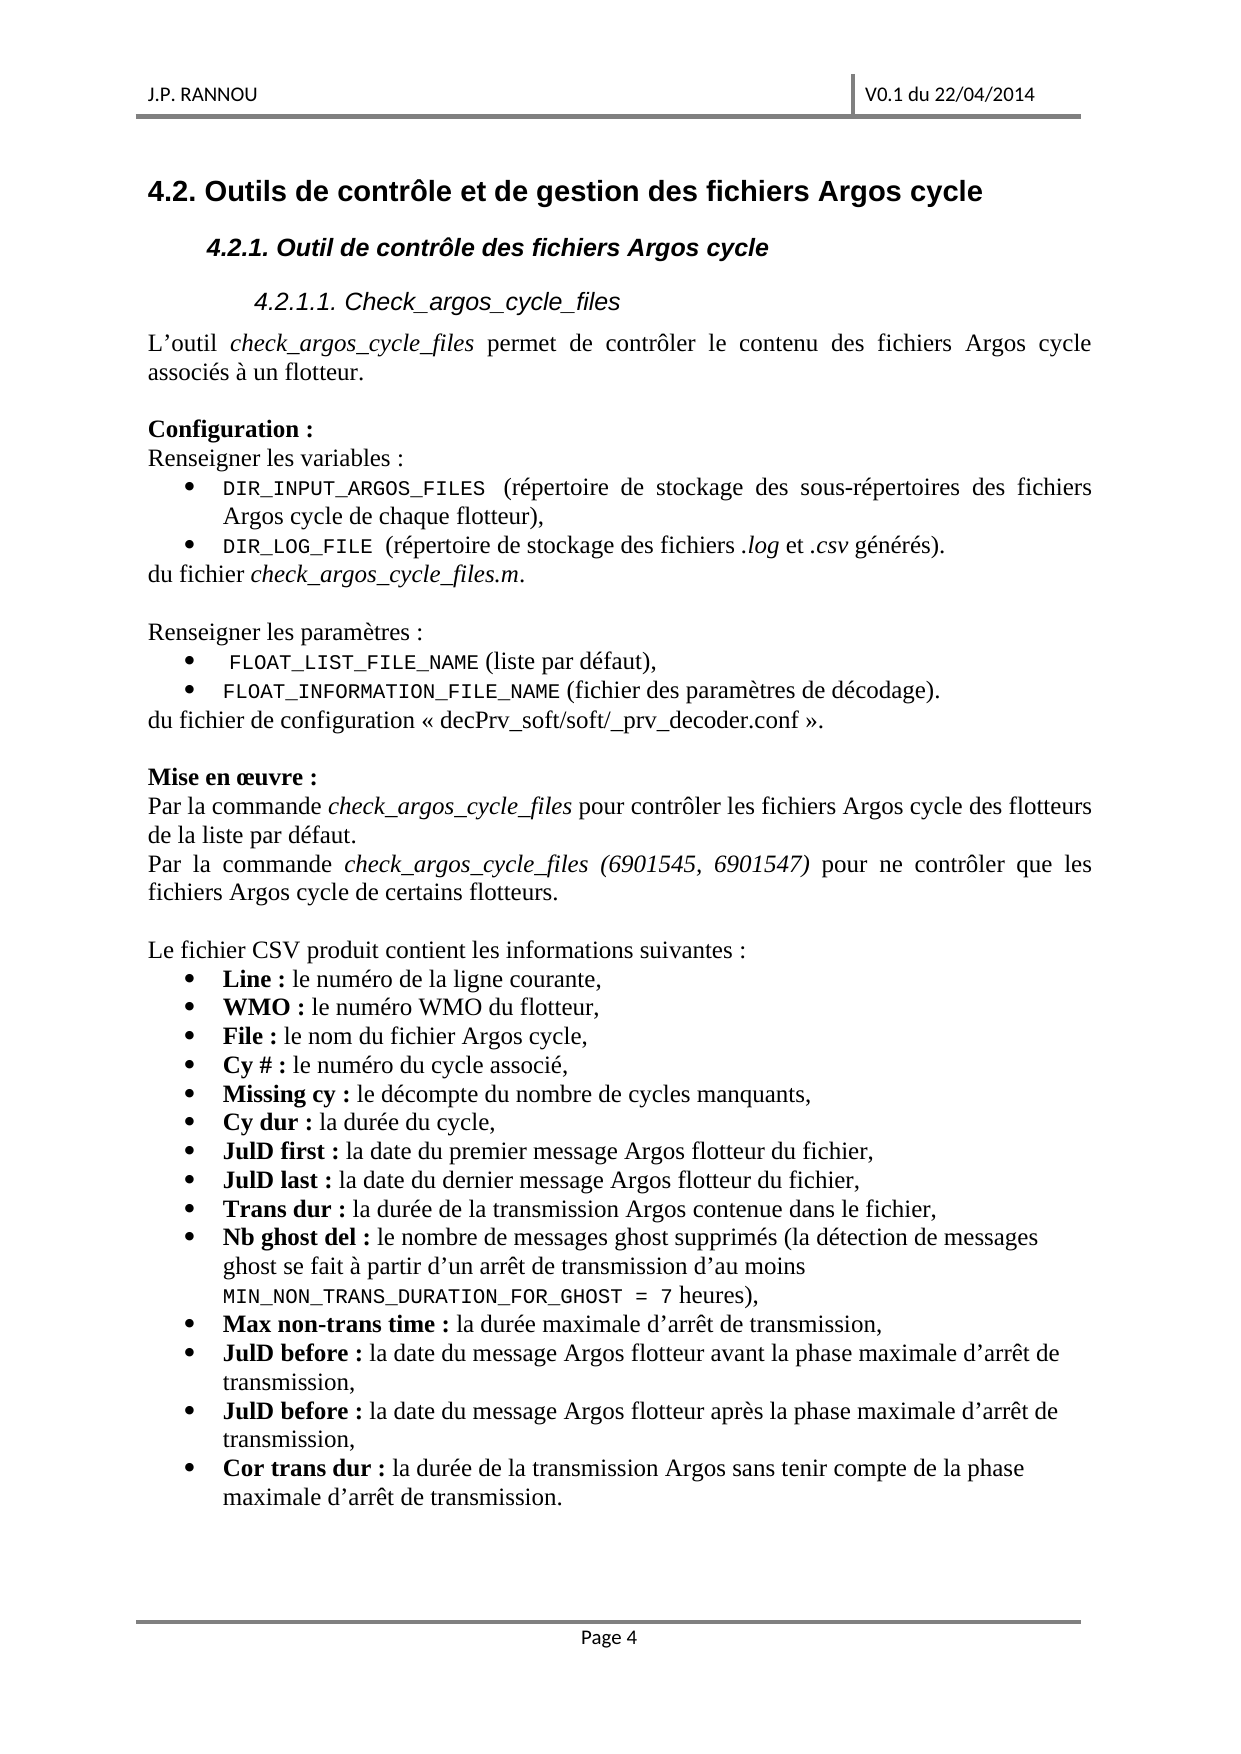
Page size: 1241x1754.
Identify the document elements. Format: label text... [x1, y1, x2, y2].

list Max non-trans time : la durée maximale d’arrêt de transmission, [185, 1309, 1093, 1338]
list Missing cy : le décompte du nombre de cycles manquants, [185, 1079, 1093, 1107]
text Renseigner les paramètres : [148, 617, 1093, 646]
list WMO : le numéro WMO du flotteur, [185, 992, 1093, 1021]
list DIR_INPUT_ARGOS_FILES (répertoire de stockage des sous-répertoires des fichiers Argos cycle de chaque flotteur), [185, 472, 1093, 530]
list FLOAT_LIST_FILE_NAME (liste par défaut), [185, 646, 1093, 675]
list Cy dur : la durée du cycle, [185, 1107, 1093, 1136]
list JulD before : la date du message Argos flotteur après la phase maximale d’arrêt de transmission, [185, 1396, 1093, 1453]
subtitle Check_argos_cycle_files [254, 287, 1093, 315]
list FLOAT_INFORMATION_FILE_NAME (fichier des paramètres de décodage). [185, 675, 1093, 705]
list File : le nom du fichier Argos cycle, [185, 1021, 1093, 1050]
list JulD first : la date du premier message Argos flotteur du fichier, [185, 1136, 1093, 1165]
list Cor trans dur : la durée de la transmission Argos sans tenir compte de la phase maximale d’arrêt de transmission. [185, 1453, 1093, 1511]
list JulD before : la date du message Argos flotteur avant la phase maximale d’arrêt de transmission, [185, 1338, 1093, 1396]
list Line : le numéro de la ligne courante, [185, 964, 1093, 992]
list Nb ghost del : le nombre de messages ghost supprimés (la détection de messages ghost se fait à partir d’un arrêt de transmission d’au moins MIN_NON_TRANS_DURATION_FOR_GHOST = 7 heures), [185, 1222, 1093, 1309]
text Par la commande check_argos_cycle_files pour contrôler les fichiers Argos cycle des flotteurs de la liste par défaut. [148, 791, 1093, 849]
text du fichier de configuration « decPrv_soft/soft/_prv_decoder.conf ». [148, 705, 1093, 734]
list JulD last : la date du dernier message Argos flotteur du fichier, [185, 1165, 1093, 1194]
list Trans dur : la durée de la transmission Argos contenue dans le fichier, [185, 1194, 1093, 1222]
list Cy # : le numéro du cycle associé, [185, 1050, 1093, 1079]
text du fichier check_argos_cycle_files.m. [148, 559, 1093, 588]
list DIR_LOG_FILE (répertoire de stockage des fichiers .log et .csv générés). [185, 530, 1093, 559]
text Renseigner les variables : [148, 443, 1093, 472]
text Mise en œuvre : [148, 762, 1093, 791]
text Le fichier CSV produit contient les informations suivantes : [148, 935, 1093, 964]
subtitle Outils de contrôle et de gestion des fichiers Argos cycle [148, 174, 1093, 208]
text Configuration : [148, 414, 1093, 443]
text L’outil check_argos_cycle_files permet de contrôler le contenu des fichiers Argos cycle associés à un flotteur. [148, 328, 1093, 385]
text Par la commande check_argos_cycle_files (6901545, 6901547) pour ne contrôler que les fichiers Argos cycle de certains flotteurs. [148, 849, 1093, 906]
subtitle Outil de contrôle des fichiers Argos cycle [207, 233, 1093, 262]
